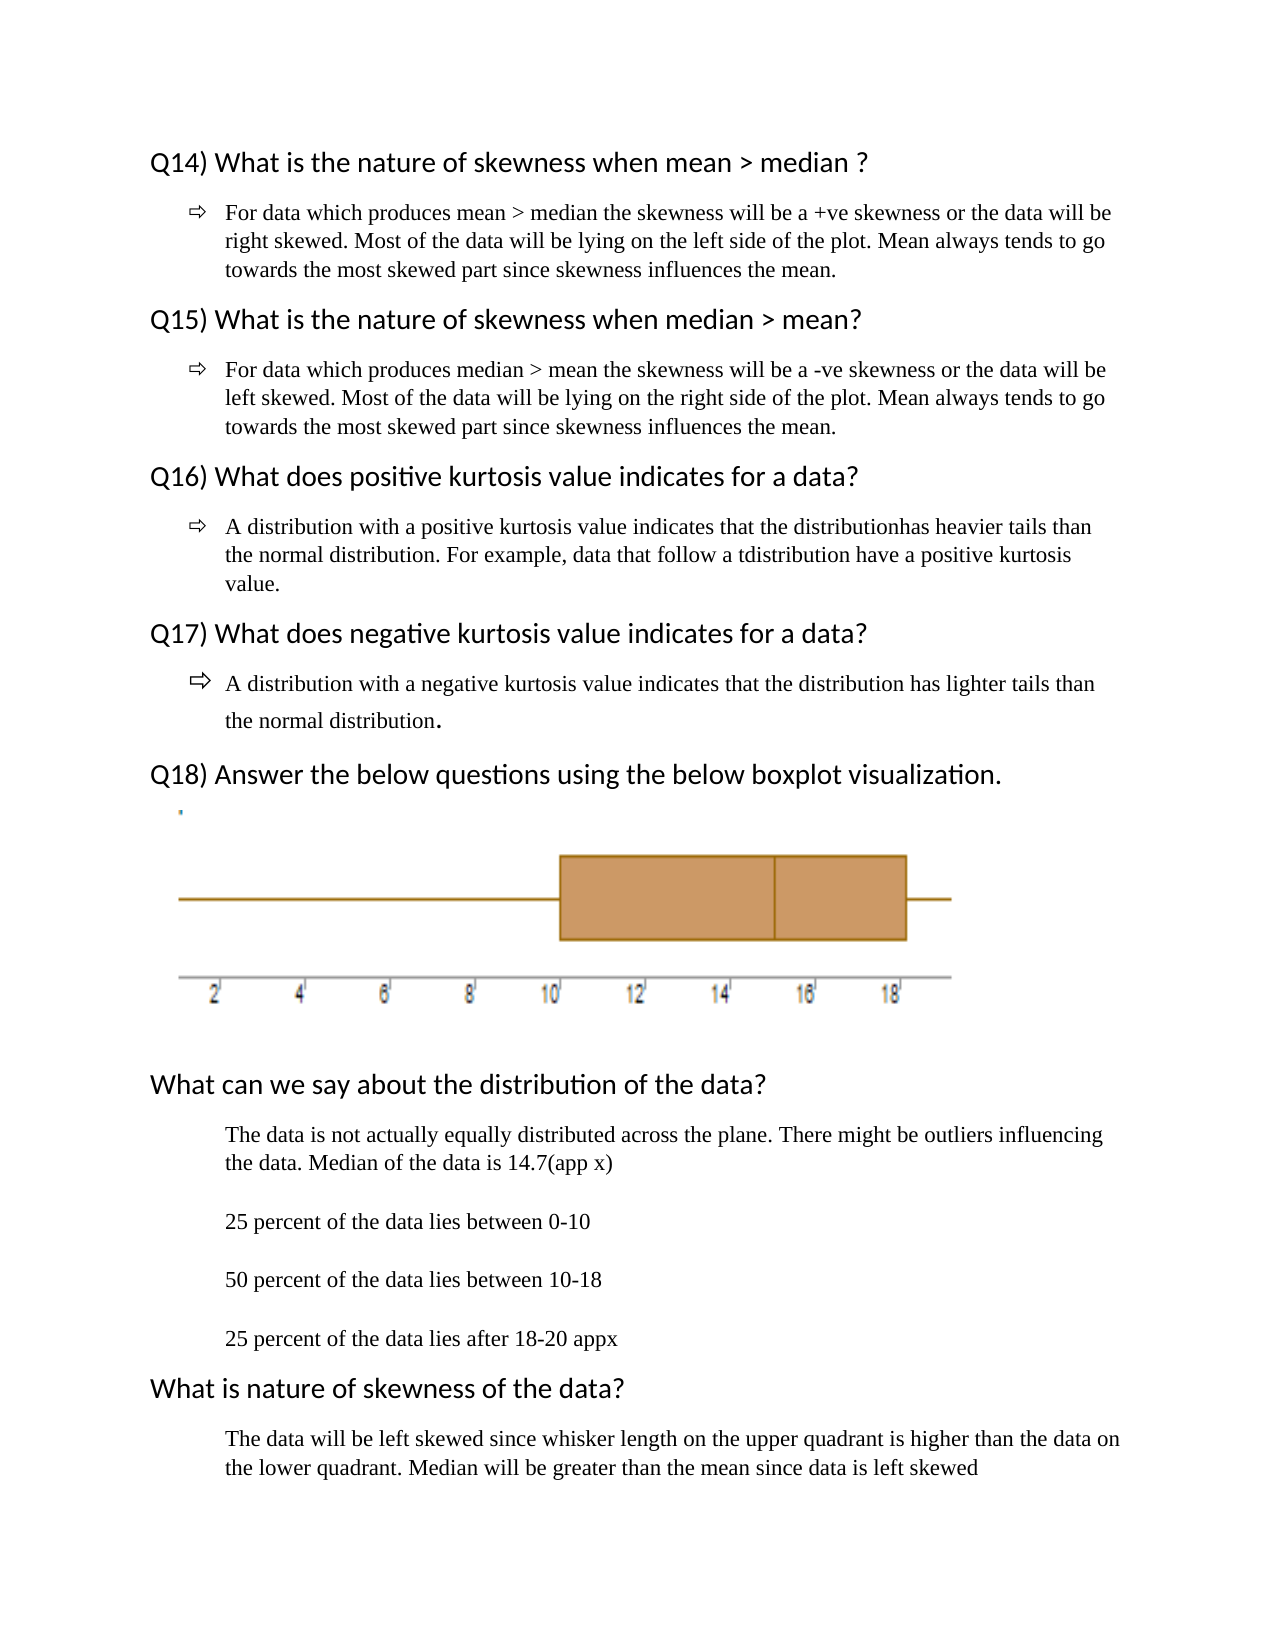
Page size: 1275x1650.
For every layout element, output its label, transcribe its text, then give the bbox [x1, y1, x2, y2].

list For data which produces median > mean the skewness will be a -ve skewness or the data will be left skewed. Most of the data will be lying on the right side of the plot. Mean always tends to go towards the most skewed part since skewness influences the mean. [187, 356, 1125, 439]
list A distribution with a positive kurtosis value indicates that the distributionhas heavier tails than the normal distribution. For example, data that follow a tdistribution have a positive kurtosis value. [187, 513, 1125, 596]
text Q14) What is the nature of skewness when mean > median ? [150, 144, 1125, 179]
list 25 percent of the data lies between 0-10 [225, 1208, 1125, 1234]
text What is nature of skewness of the data? [150, 1370, 1125, 1406]
list For data which produces mean > median the skewness will be a +ve skewness or the data will be right skewed. Most of the data will be lying on the left side of the plot. Mean always tends to go towards the most skewed part since skewness influences the mean. [187, 199, 1125, 282]
list 50 percent of the data lies between 10-18 [225, 1267, 1125, 1293]
picture [150, 810, 1068, 1047]
text Q15) What is the nature of skewness when median > mean? [150, 301, 1125, 336]
text Q16) What does positive kurtosis value indicates for a data? [150, 458, 1125, 493]
list 25 percent of the data lies after 18-20 appx [225, 1325, 1125, 1352]
text Q18) Answer the below questions using the below boxplot visualization. [150, 756, 1125, 791]
text The data will be left skewed since whisker length on the upper quadrant is higher than the data on the lower quadrant. Median will be greater than the mean since data is left skewed [225, 1425, 1125, 1480]
text Q17) What does negative kurtosis value indicates for a data? [150, 615, 1125, 651]
text What can we say about the distribution of the data? [150, 1066, 1125, 1101]
list A distribution with a negative kurtosis value indicates that the distribution has lighter tails than the normal distribution. [187, 670, 1125, 736]
list The data is not actually equally distributed across the plane. There might be outliers influencing the data. Median of the data is 14.7(app x) [225, 1121, 1125, 1176]
